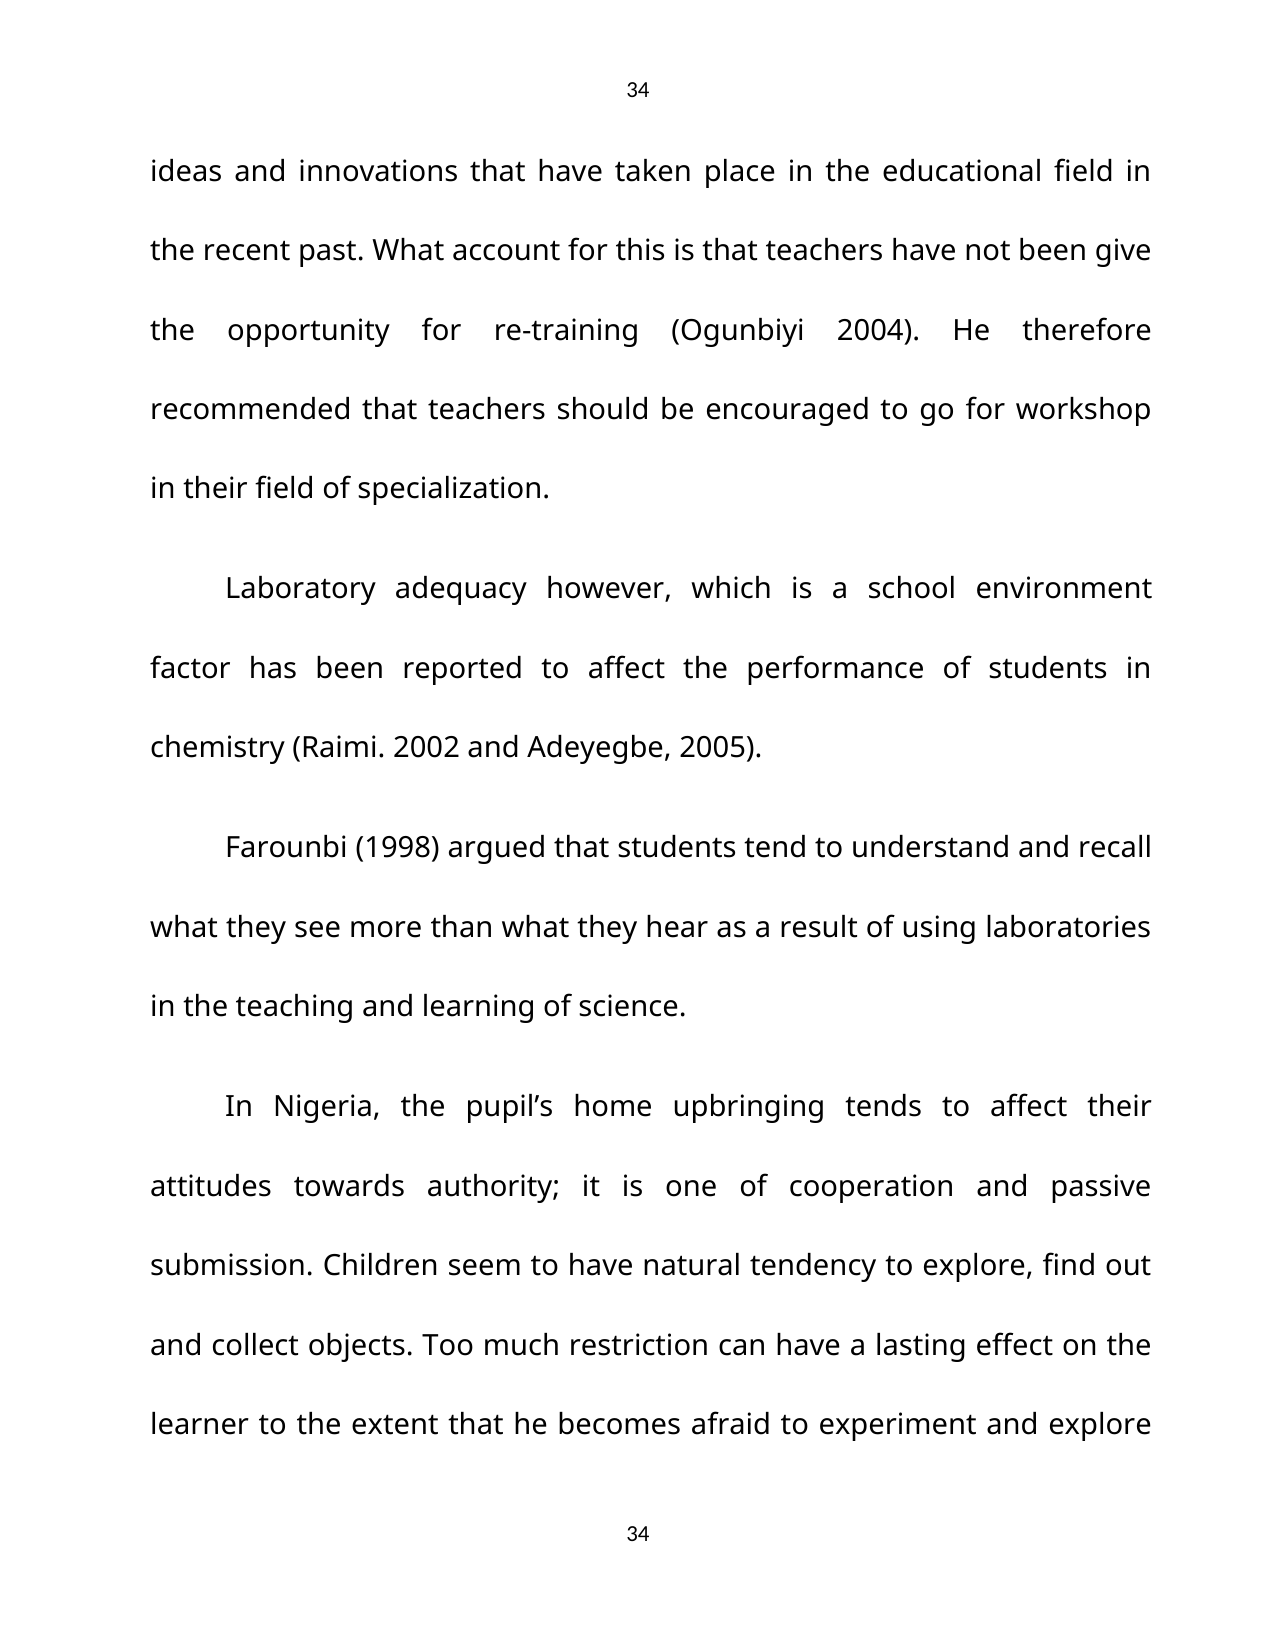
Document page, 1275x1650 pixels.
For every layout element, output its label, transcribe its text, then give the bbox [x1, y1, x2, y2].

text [150, 150, 1153, 507]
text Farounbi (1998) argued that students tend to understand and recall what they see more than what they hear as a result of using laboratories in the teaching and learning of science. [150, 827, 1153, 1025]
text Laboratory adequacy however, which is a school environment factor has been reported to affect the performance of students in chemistry (Raimi. 2002 and Adeyegbe, 2005). [150, 568, 1153, 766]
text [150, 1086, 1153, 1443]
